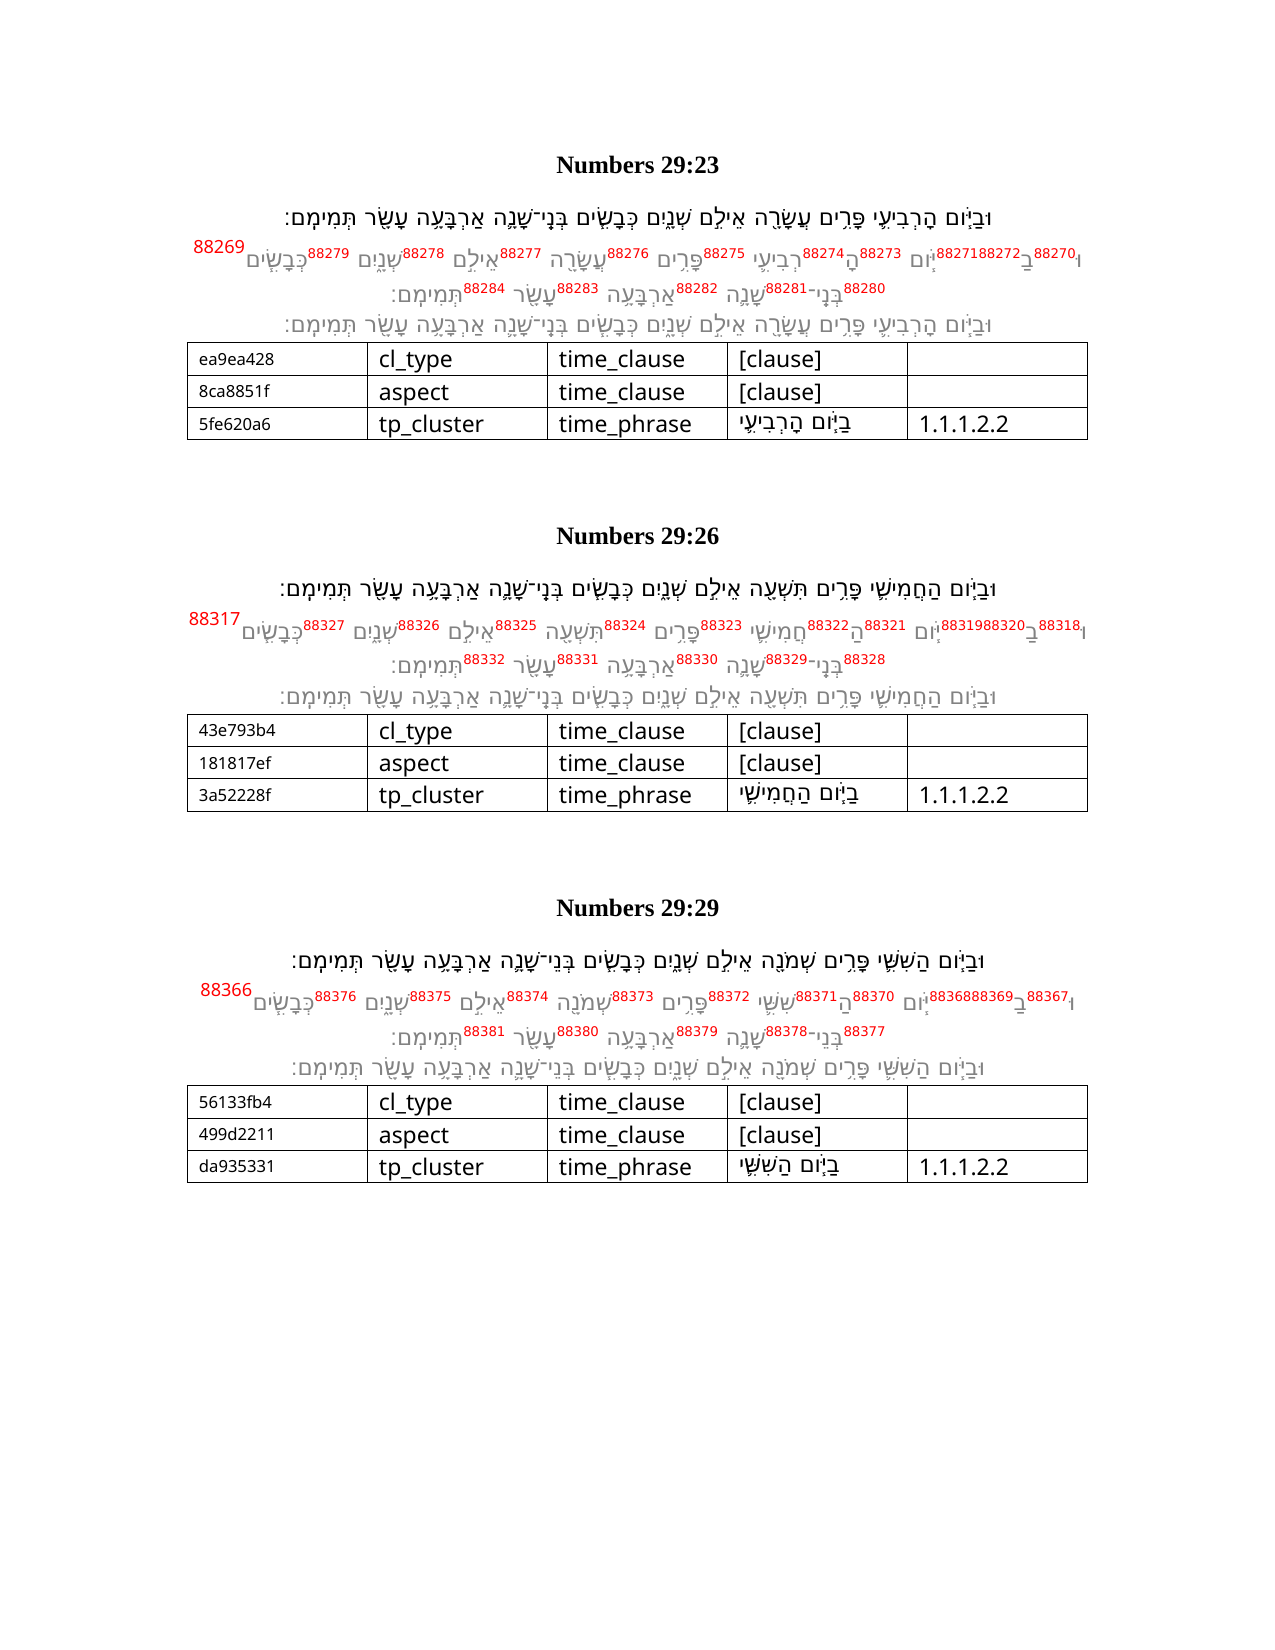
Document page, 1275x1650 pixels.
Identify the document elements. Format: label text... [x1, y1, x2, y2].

text וּבַיֹּ֧ום הַחֲמִישִׁ֛י פָּרִ֥ים תִּשְׁעָ֖ה אֵילִ֣ם שְׁנָ֑יִם כְּבָשִׂ֧ים בְּנֵֽי־שָׁנָ֛ה אַרְבָּעָ֥ה עָשָׂ֖ר תְּמִימִֽם׃ [187, 575, 1087, 602]
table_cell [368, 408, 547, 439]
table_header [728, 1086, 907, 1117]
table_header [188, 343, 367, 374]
text וּבַיֹּ֧ום הַשִּׁשִּׁ֛י פָּרִ֥ים שְׁמֹנָ֖ה אֵילִ֣ם שְׁנָ֑יִם כְּבָשִׂ֧ים בְּנֵי־שָׁנָ֛ה אַרְבָּעָ֥ה עָשָׂ֖ר תְּמִימִֽם׃ [187, 947, 1087, 973]
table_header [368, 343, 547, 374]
text 88269וּ88270בַ8827188272יֹּ֧ום 88273הָ88274רְבִיעִ֛י 88275פָּרִ֥ים 88276עֲשָׂרָ֖ה 88277אֵילִ֣ם 88278שְׁנָ֑יִם 88279כְּבָשִׂ֧ים 88280בְּנֵֽי־88281שָׁנָ֛ה 88282אַרְבָּעָ֥ה 88283עָשָׂ֖ר 88284תְּמִימִֽם׃ [187, 234, 1087, 308]
text וּבַיֹּ֧ום הַשִּׁשִּׁ֛י פָּרִ֥ים שְׁמֹנָ֖ה אֵילִ֣ם שְׁנָ֑יִם כְּבָשִׂ֧ים בְּנֵי־שָׁנָ֛ה אַרְבָּעָ֥ה עָשָׂ֖ר תְּמִימִֽם׃ [187, 1054, 1087, 1081]
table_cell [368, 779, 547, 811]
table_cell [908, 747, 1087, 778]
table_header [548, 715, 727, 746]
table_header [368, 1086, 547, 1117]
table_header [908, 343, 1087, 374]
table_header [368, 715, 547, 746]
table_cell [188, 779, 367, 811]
text 88317וּ88318בַ8831988320יֹּ֧ום 88321הַ88322חֲמִישִׁ֛י 88323פָּרִ֥ים 88324תִּשְׁעָ֖ה 88325אֵילִ֣ם 88326שְׁנָ֑יִם 88327כְּבָשִׂ֧ים 88328בְּנֵֽי־88329שָׁנָ֛ה 88330אַרְבָּעָ֥ה 88331עָשָׂ֖ר 88332תְּמִימִֽם׃ [187, 606, 1087, 679]
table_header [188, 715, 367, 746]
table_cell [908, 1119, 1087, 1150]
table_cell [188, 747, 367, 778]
text Numbers 29:29 [187, 893, 1087, 922]
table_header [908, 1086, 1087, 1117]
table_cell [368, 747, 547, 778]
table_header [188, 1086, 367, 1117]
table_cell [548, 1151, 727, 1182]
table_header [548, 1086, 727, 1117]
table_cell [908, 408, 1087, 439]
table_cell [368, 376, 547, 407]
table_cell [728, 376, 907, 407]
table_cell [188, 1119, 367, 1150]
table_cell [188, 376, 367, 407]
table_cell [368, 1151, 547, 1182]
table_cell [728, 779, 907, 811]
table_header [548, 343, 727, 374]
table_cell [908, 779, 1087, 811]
text 88366וּ88367בַ8836888369יֹּ֧ום 88370הַ88371שִּׁשִּׁ֛י 88372פָּרִ֥ים 88373שְׁמֹנָ֖ה 88374אֵילִ֣ם 88375שְׁנָ֑יִם 88376כְּבָשִׂ֧ים 88377בְּנֵי־88378שָׁנָ֛ה 88379אַרְבָּעָ֥ה 88380עָשָׂ֖ר 88381תְּמִימִֽם׃ [187, 977, 1087, 1051]
text וּבַיֹּ֧ום הַחֲמִישִׁ֛י פָּרִ֥ים תִּשְׁעָ֖ה אֵילִ֣ם שְׁנָ֑יִם כְּבָשִׂ֧ים בְּנֵֽי־שָׁנָ֛ה אַרְבָּעָ֥ה עָשָׂ֖ר תְּמִימִֽם׃ [187, 683, 1087, 710]
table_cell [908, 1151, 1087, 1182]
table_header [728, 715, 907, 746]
text וּבַיֹּ֧ום הָרְבִיעִ֛י פָּרִ֥ים עֲשָׂרָ֖ה אֵילִ֣ם שְׁנָ֑יִם כְּבָשִׂ֧ים בְּנֵֽי־שָׁנָ֛ה אַרְבָּעָ֥ה עָשָׂ֖ר תְּמִימִֽם׃ [187, 312, 1087, 338]
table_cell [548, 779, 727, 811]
text וּבַיֹּ֧ום הָרְבִיעִ֛י פָּרִ֥ים עֲשָׂרָ֖ה אֵילִ֣ם שְׁנָ֑יִם כְּבָשִׂ֧ים בְּנֵֽי־שָׁנָ֛ה אַרְבָּעָ֥ה עָשָׂ֖ר תְּמִימִֽם׃ [187, 204, 1087, 231]
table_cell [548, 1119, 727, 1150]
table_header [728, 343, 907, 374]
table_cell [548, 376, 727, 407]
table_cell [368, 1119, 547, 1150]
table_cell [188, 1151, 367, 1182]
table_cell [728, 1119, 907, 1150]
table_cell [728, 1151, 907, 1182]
text Numbers 29:26 [187, 521, 1087, 550]
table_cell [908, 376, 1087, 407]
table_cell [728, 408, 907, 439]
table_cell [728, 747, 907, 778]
text Numbers 29:23 [187, 150, 1087, 179]
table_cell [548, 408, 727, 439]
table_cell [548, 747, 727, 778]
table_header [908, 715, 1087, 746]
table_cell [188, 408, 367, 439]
